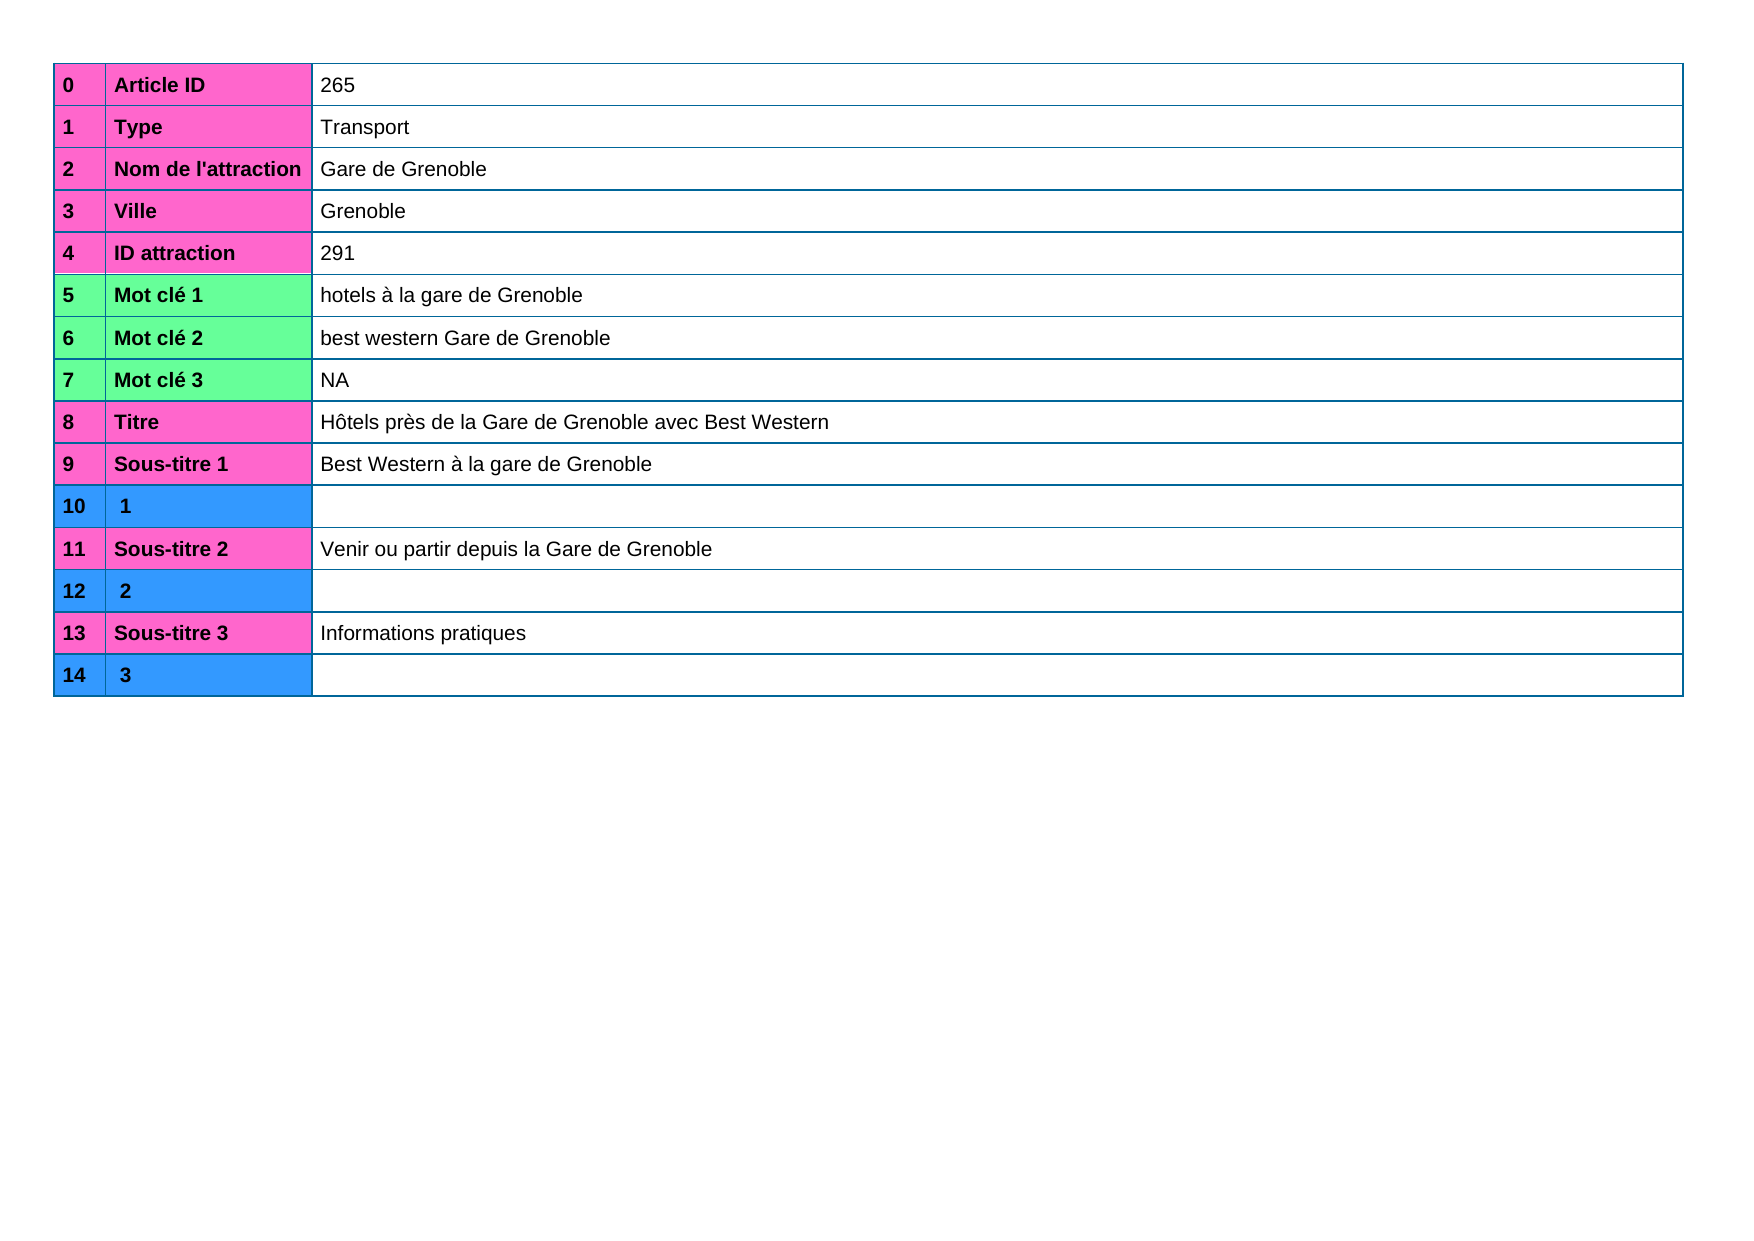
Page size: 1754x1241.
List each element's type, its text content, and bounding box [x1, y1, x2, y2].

table_header 265 [313, 64, 1682, 105]
table_cell Mot clé 3 [106, 360, 311, 400]
table_cell 12 [55, 570, 105, 611]
table_cell 1 [55, 106, 105, 147]
table_cell 3 [55, 191, 105, 231]
table_cell Sous-titre 1 [106, 444, 311, 484]
table_cell 6 [55, 317, 105, 358]
table_cell 14 [55, 655, 105, 695]
table_cell Ville [106, 191, 311, 231]
table_cell 3 [106, 655, 311, 695]
table_cell Informations pratiques [313, 613, 1682, 653]
table_cell Sous-titre 3 [106, 613, 311, 653]
table_cell hotels à la gare de Grenoble [313, 275, 1682, 316]
table_cell 9 [55, 444, 105, 484]
table_cell 1 [106, 486, 311, 527]
table_header 0 [55, 64, 105, 105]
table_cell NA [313, 360, 1682, 400]
table_cell [313, 655, 1682, 695]
table_cell ID attraction [106, 233, 311, 273]
table_header Article ID [106, 64, 311, 105]
table_cell Titre [106, 402, 311, 442]
table_cell Venir ou partir depuis la Gare de Grenoble [313, 528, 1682, 569]
table_cell Sous-titre 2 [106, 528, 311, 569]
table_cell 7 [55, 360, 105, 400]
table_cell 5 [55, 275, 105, 316]
table_cell best western Gare de Grenoble [313, 317, 1682, 358]
table_cell 10 [55, 486, 105, 527]
table_cell Mot clé 2 [106, 317, 311, 358]
table_cell 2 [55, 148, 105, 189]
table_cell Grenoble [313, 191, 1682, 231]
table_cell Best Western à la gare de Grenoble [313, 444, 1682, 484]
table_cell 4 [55, 233, 105, 273]
table_cell Mot clé 1 [106, 275, 311, 316]
table_cell 291 [313, 233, 1682, 273]
table_cell Type [106, 106, 311, 147]
table_cell 8 [55, 402, 105, 442]
table_cell [313, 486, 1682, 527]
table_cell Hôtels près de la Gare de Grenoble avec Best Western [313, 402, 1682, 442]
table_cell 13 [55, 613, 105, 653]
table_cell Gare de Grenoble [313, 148, 1682, 189]
table_cell 11 [55, 528, 105, 569]
table_cell Nom de l'attraction [106, 148, 311, 189]
table_cell 2 [106, 570, 311, 611]
table_cell [313, 570, 1682, 611]
table_cell Transport [313, 106, 1682, 147]
